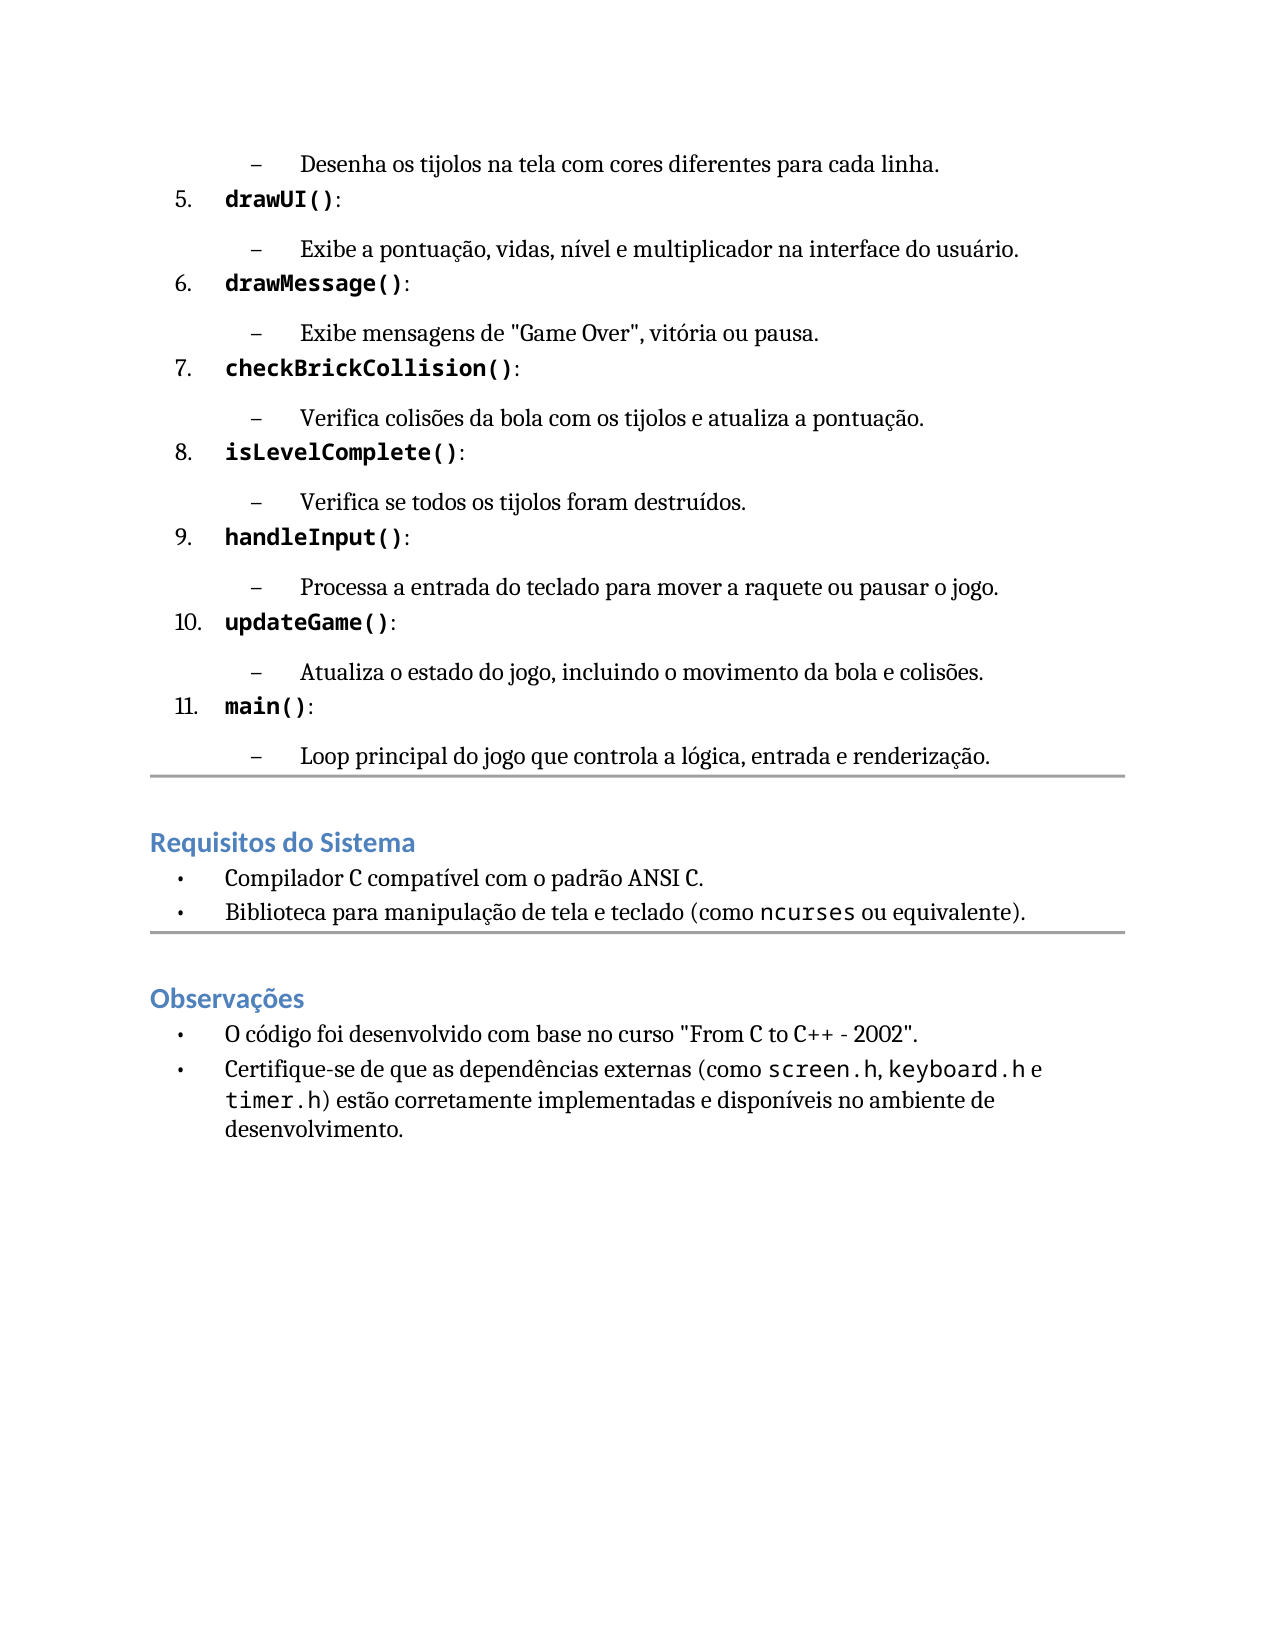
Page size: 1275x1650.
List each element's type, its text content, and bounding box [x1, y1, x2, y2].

list Certifique-se de que as dependências externas (como screen.h, keyboard.h e timer.h) estão corretamente implementadas e disponíveis no ambiente de desenvolvimento. [175, 1052, 1125, 1144]
subtitle Observações [150, 981, 1125, 1016]
list Verifica colisões da bola com os tijolos e atualiza a pontuação. [250, 404, 1125, 432]
list isLevelComplete(): [175, 436, 1125, 467]
list drawUI(): [175, 182, 1125, 214]
list Verifica se todos os tijolos foram destruídos. [250, 488, 1125, 517]
list drawMessage(): [175, 267, 1125, 298]
list Exibe mensagens de "Game Over", vitória ou pausa. [250, 319, 1125, 348]
list Loop principal do jogo que controla a lógica, entrada e renderização. [250, 742, 1125, 771]
list O código foi desenvolvido com base no curso "From C to C++ - 2002". [175, 1020, 1125, 1049]
list Atualiza o estado do jogo, incluindo o movimento da bola e colisões. [250, 657, 1125, 686]
list Processa a entrada do teclado para mover a raquete ou pausar o jogo. [250, 573, 1125, 602]
list handleInput(): [175, 521, 1125, 552]
list updateGame(): [175, 605, 1125, 637]
list Biblioteca para manipulação de tela e teclado (como ncurses ou equivalente). [175, 896, 1125, 927]
subtitle Requisitos do Sistema [150, 824, 1125, 860]
list Exibe a pontuação, vidas, nível e multiplicador na interface do usuário. [250, 234, 1125, 263]
list Desenha os tijolos na tela com cores diferentes para cada linha. [250, 150, 1125, 179]
list checkBrickCollision(): [175, 352, 1125, 383]
list Compilador C compatível com o padrão ANSI C. [175, 863, 1125, 892]
list main(): [175, 690, 1125, 721]
